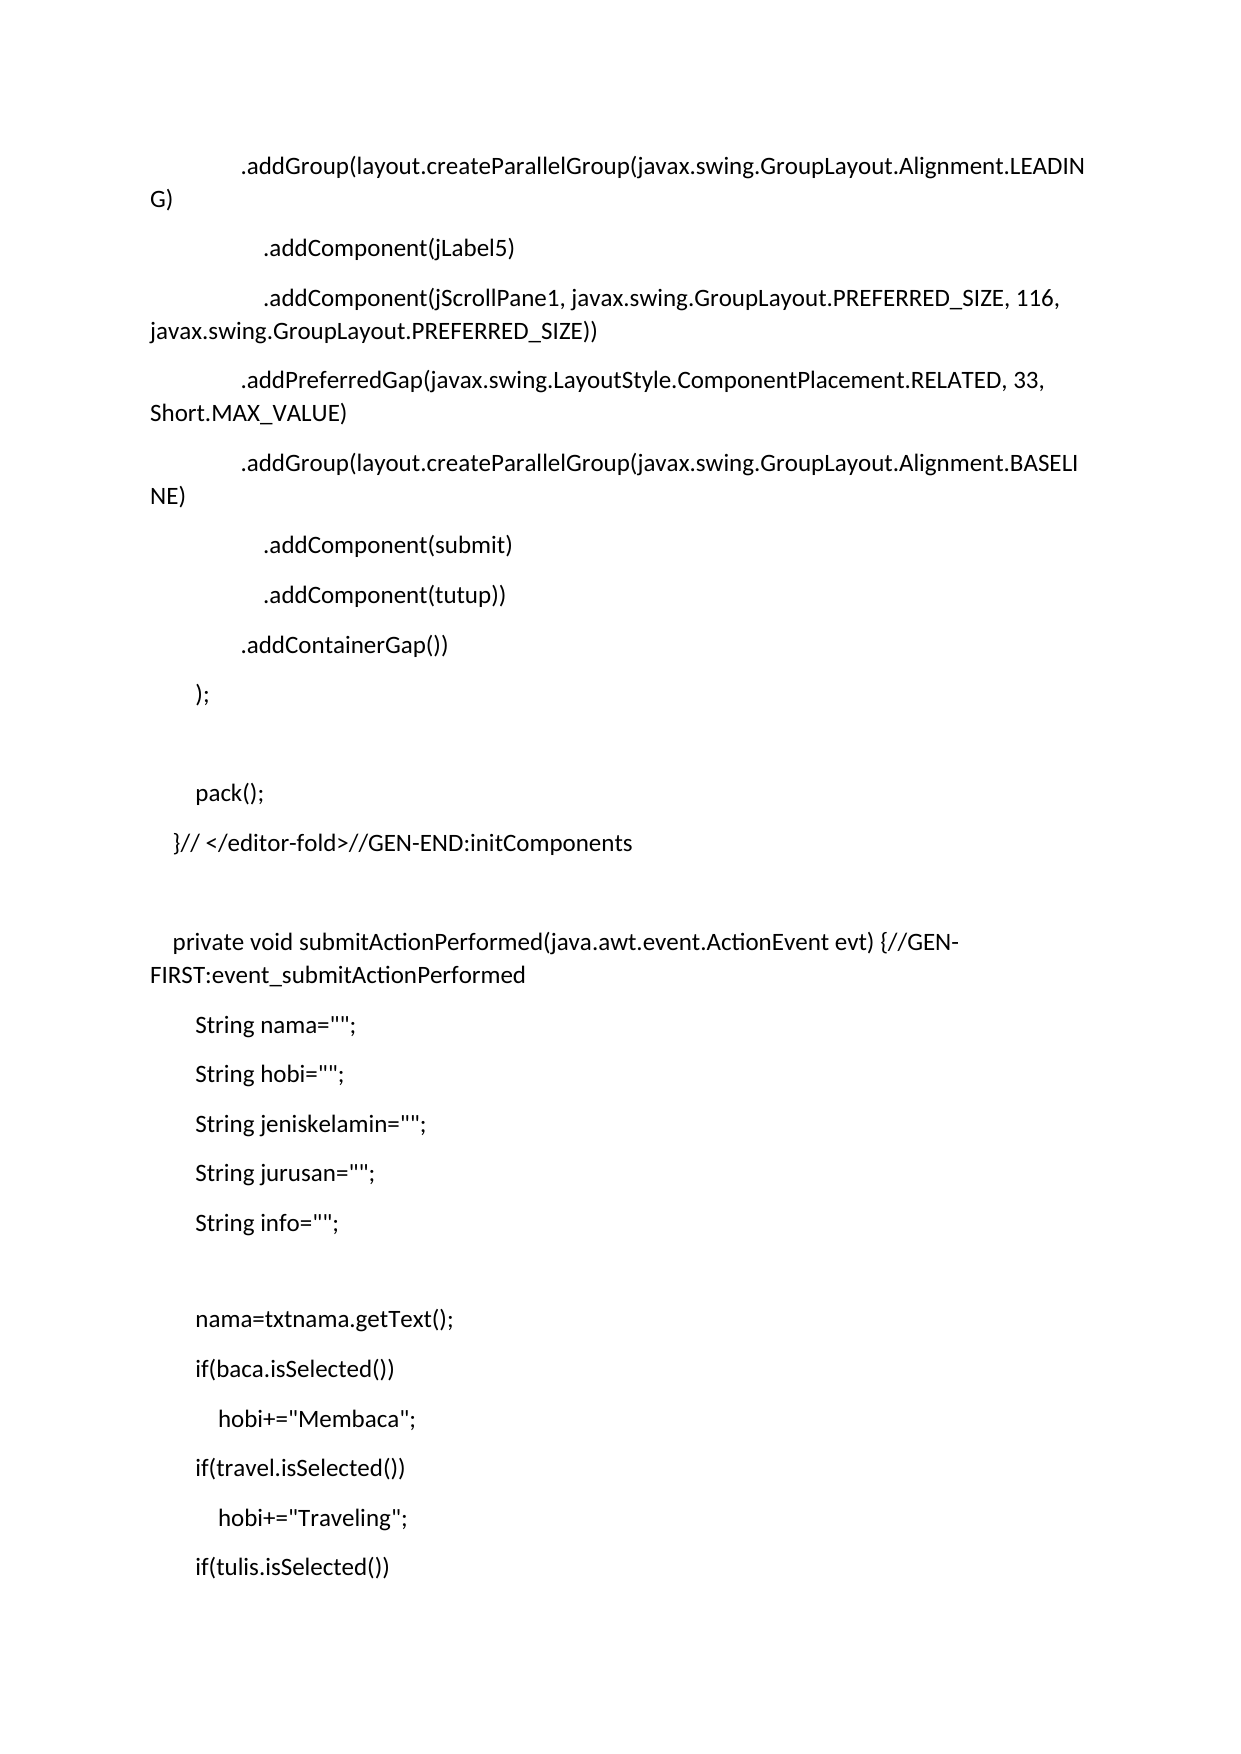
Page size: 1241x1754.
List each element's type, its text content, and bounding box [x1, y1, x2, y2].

text .addGroup(layout.createParallelGroup(javax.swing.GroupLayout.Alignment.BASELINE) [150, 447, 1090, 511]
text String hobi=""; [150, 1058, 1090, 1089]
text hobi+="Membaca"; [150, 1403, 1090, 1433]
text .addGroup(layout.createParallelGroup(javax.swing.GroupLayout.Alignment.LEADING) [150, 150, 1090, 213]
text pack(); [150, 777, 1090, 808]
text .addComponent(tutup)) [150, 579, 1090, 610]
text .addPreferredGap(javax.swing.LayoutStyle.ComponentPlacement.RELATED, 33, Short.MAX_VALUE) [150, 364, 1090, 428]
text }// </editor-fold>//GEN-END:initComponents [150, 827, 1090, 858]
text String jurusan=""; [150, 1157, 1090, 1188]
text nama=txtnama.getText(); [150, 1303, 1090, 1334]
text .addContainerGap()) [150, 629, 1090, 659]
text .addComponent(jLabel5) [150, 232, 1090, 263]
text hobi+="Traveling"; [150, 1502, 1090, 1532]
text .addComponent(jScrollPane1, javax.swing.GroupLayout.PREFERRED_SIZE, 116, javax.swing.GroupLayout.PREFERRED_SIZE)) [150, 282, 1090, 346]
text String info=""; [150, 1207, 1090, 1238]
text if(baca.isSelected()) [150, 1353, 1090, 1384]
text String jeniskelamin=""; [150, 1108, 1090, 1138]
text String nama=""; [150, 1009, 1090, 1039]
text ); [150, 678, 1090, 709]
text .addComponent(submit) [150, 529, 1090, 560]
text private void submitActionPerformed(java.awt.event.ActionEvent evt) {//GEN-FIRST:event_submitActionPerformed [150, 926, 1090, 990]
text if(tulis.isSelected()) [150, 1551, 1090, 1582]
text if(travel.isSelected()) [150, 1452, 1090, 1483]
